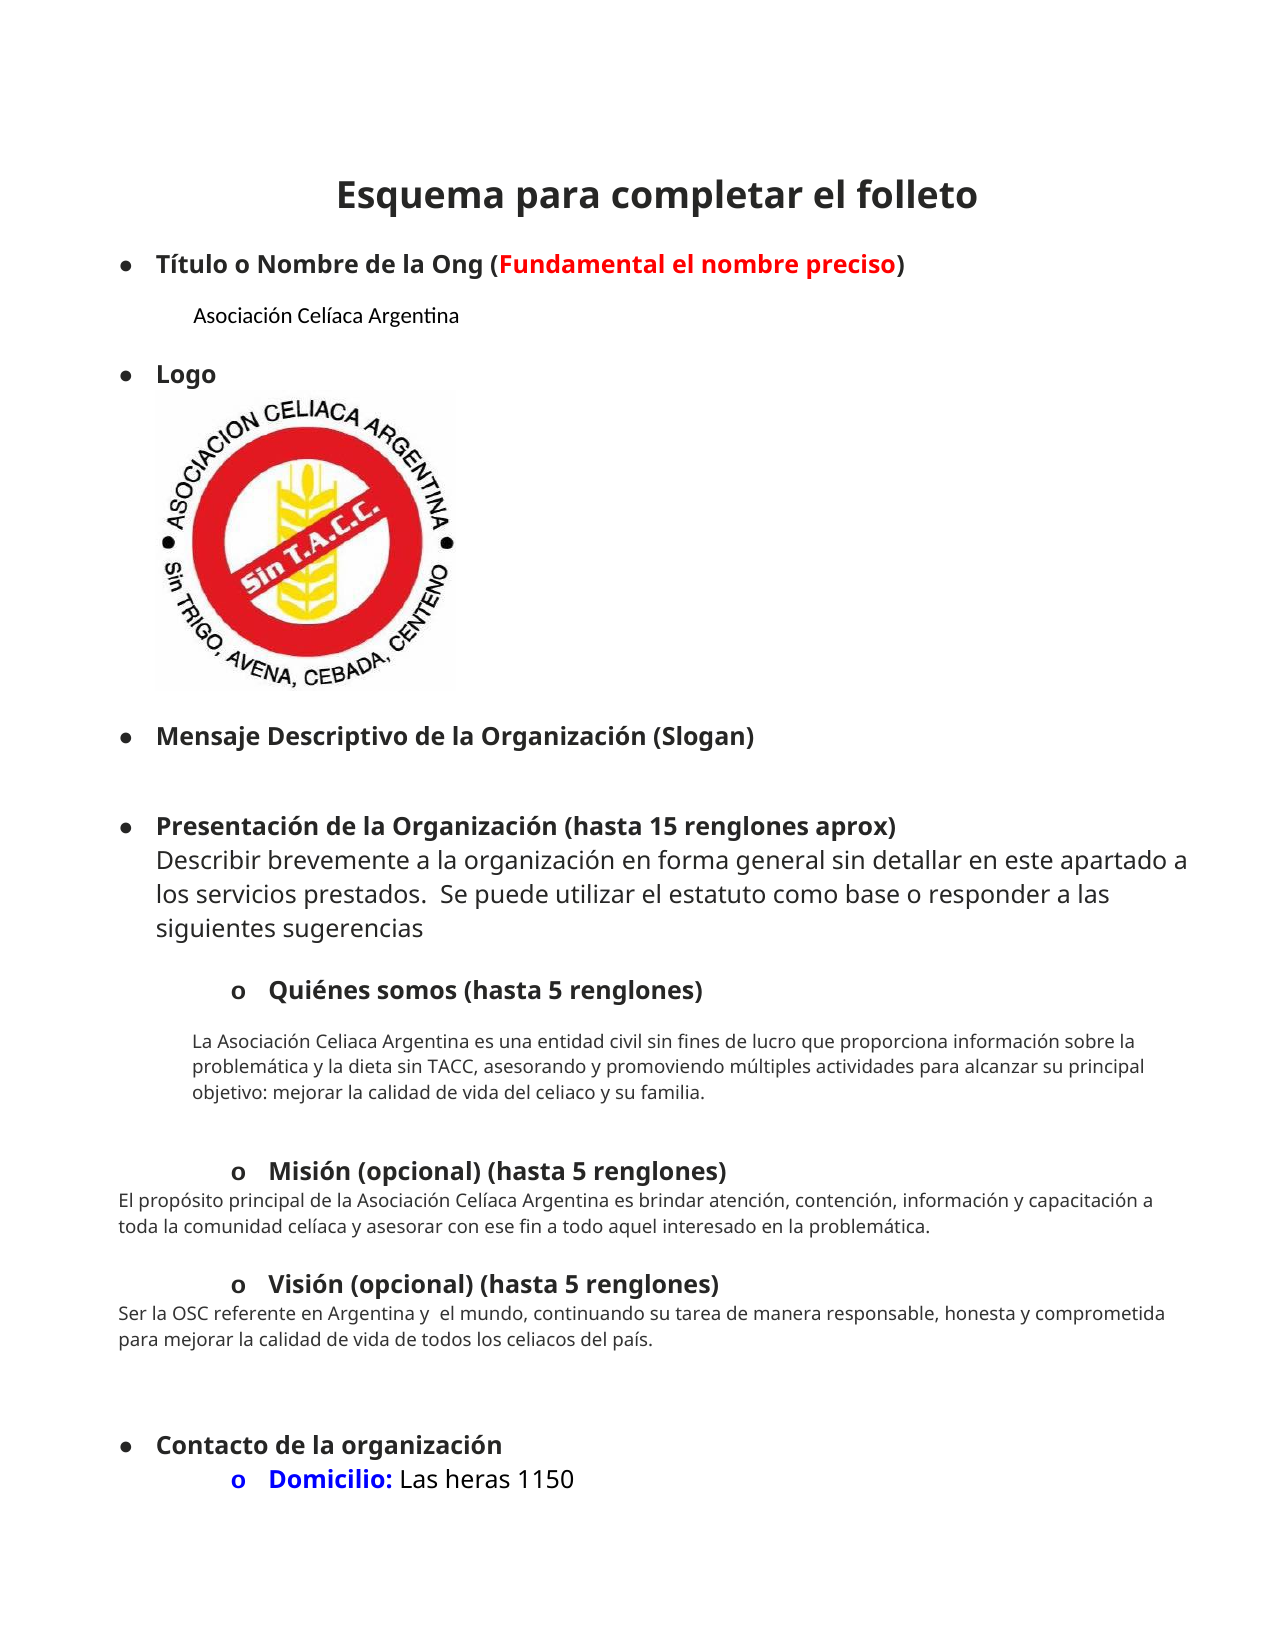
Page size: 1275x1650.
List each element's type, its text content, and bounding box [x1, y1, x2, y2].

list Visión (opcional) (hasta 5 renglones) [231, 1266, 1196, 1301]
text Ser la OSC referente en Argentina y el mundo, continuando su tarea de manera responsable, honesta y comprometida para mejorar la calidad de vida de todos los celiacos del país. [118, 1301, 1196, 1352]
list Logo [118, 357, 1196, 391]
list Mensaje Descriptivo de la Organización (Slogan) [118, 719, 1196, 753]
list Título o Nombre de la Ong (Fundamental el nombre preciso) [118, 247, 1196, 281]
text La Asociación Celiaca Argentina es una entidad civil sin fines de lucro que proporciona información sobre la problemática y la dieta sin TACC, asesorando y promoviendo múltiples actividades para alcanzar su principal objetivo: mejorar la calidad de vida del celiaco y su familia. [192, 1028, 1196, 1104]
list Quiénes somos (hasta 5 renglones) [231, 973, 1196, 1007]
text Esquema para completar el folleto [118, 168, 1196, 219]
text Asociación Celíaca Argentina [193, 301, 1196, 329]
list Contacto de la organización [118, 1427, 1196, 1462]
list Misión (opcional) (hasta 5 renglones) [231, 1153, 1196, 1187]
list Domicilio: Las heras 1150 [231, 1462, 1196, 1496]
list Presentación de la Organización (hasta 15 renglones aprox) [118, 809, 1196, 843]
picture [155, 390, 456, 691]
text El propósito principal de la Asociación Celíaca Argentina es brindar atención, contención, información y capacitación a toda la comunidad celíaca y asesorar con ese fin a todo aquel interesado en la problemática. [118, 1187, 1196, 1238]
text Describir brevemente a la organización en forma general sin detallar en este apartado a los servicios prestados. Se puede utilizar el estatuto como base o responder a las siguientes sugerencias [156, 843, 1196, 945]
